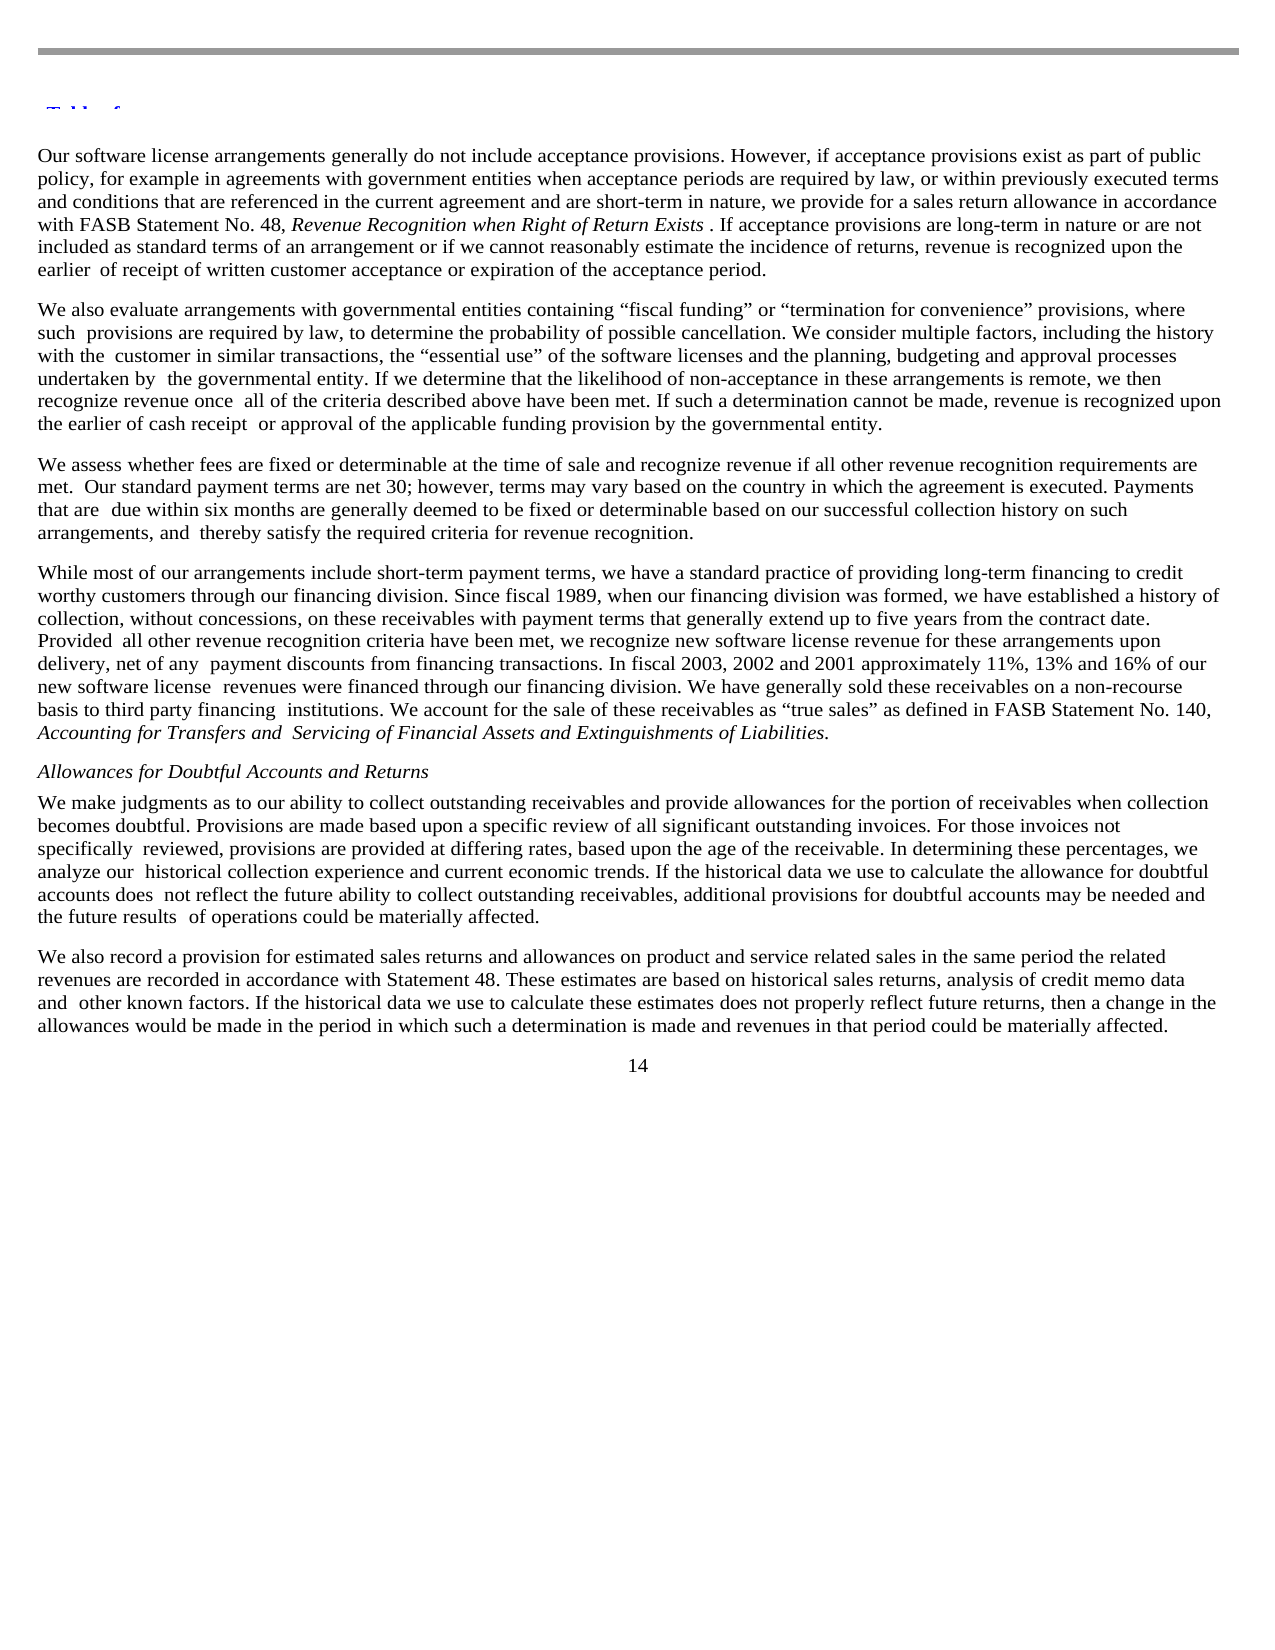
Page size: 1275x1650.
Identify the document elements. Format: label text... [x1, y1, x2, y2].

text Allowances for Doubtful Accounts and Returns [37, 761, 1226, 783]
text 14 [23, 1054, 1252, 1077]
text We also record a provision for estimated sales returns and allowances on product and service related sales in the same period the related revenues are recorded in accordance with Statement 48. These estimates are based on historical sales returns, analysis of credit memo data and other known factors. If the historical data we use to calculate these estimates does not properly reflect future returns, then a change in the allowances would be made in the period in which such a determination is made and revenues in that period could be materially affected. [37, 945, 1219, 1036]
text Our software license arrangements generally do not include acceptance provisions. However, if acceptance provisions exist as part of public policy, for example in agreements with government entities when acceptance periods are required by law, or within previously executed terms and conditions that are referenced in the current agreement and are short-term in nature, we provide for a sales return allowance in accordance with FASB Statement No. 48, Revenue Recognition when Right of Return Exists . If acceptance provisions are long-term in nature or are not included as standard terms of an arrangement or if we cannot reasonably estimate the incidence of returns, revenue is recognized upon the earlier of receipt of written customer acceptance or expiration of the acceptance period. [37, 144, 1228, 281]
text While most of our arrangements include short-term payment terms, we have a standard practice of providing long-term financing to credit worthy customers through our financing division. Since fiscal 1989, when our financing division was formed, we have established a history of collection, without concessions, on these receivables with payment terms that generally extend up to five years from the contract date. Provided all other revenue recognition criteria have been met, we recognize new software license revenue for these arrangements upon delivery, net of any payment discounts from financing transactions. In fiscal 2003, 2002 and 2001 approximately 11%, 13% and 16% of our new software license revenues were financed through our financing division. We have generally sold these receivables on a non-recourse basis to third party financing institutions. We account for the sale of these receivables as “true sales” as defined in FASB Statement No. 140, Accounting for Transfers and Servicing of Financial Assets and Extinguishments of Liabilities. [37, 561, 1226, 743]
text We also evaluate arrangements with governmental entities containing “fiscal funding” or “termination for convenience” provisions, where such provisions are required by law, to determine the probability of possible cancellation. We consider multiple factors, including the history with the customer in similar transactions, the “essential use” of the software licenses and the planning, budgeting and approval processes undertaken by the governmental entity. If we determine that the likelihood of non-acceptance in these arrangements is remote, we then recognize revenue once all of the criteria described above have been met. If such a determination cannot be made, revenue is recognized upon the earlier of cash receipt or approval of the applicable funding provision by the governmental entity. [37, 298, 1228, 435]
text We make judgments as to our ability to collect outstanding receivables and provide allowances for the portion of receivables when collection becomes doubtful. Provisions are made based upon a specific review of all significant outstanding invoices. For those invoices not specifically reviewed, provisions are provided at differing rates, based upon the age of the receivable. In determining these percentages, we analyze our historical collection experience and current economic trends. If the historical data we use to calculate the allowance for doubtful accounts does not reflect the future ability to collect outstanding receivables, additional provisions for doubtful accounts may be needed and the future results of operations could be materially affected. [37, 791, 1219, 928]
text We assess whether fees are fixed or determinable at the time of sale and recognize revenue if all other revenue recognition requirements are met. Our standard payment terms are net 30; however, terms may vary based on the country in which the agreement is executed. Payments that are due within six months are generally deemed to be fixed or determinable based on our successful collection history on such arrangements, and thereby satisfy the required criteria for revenue recognition. [37, 452, 1223, 544]
